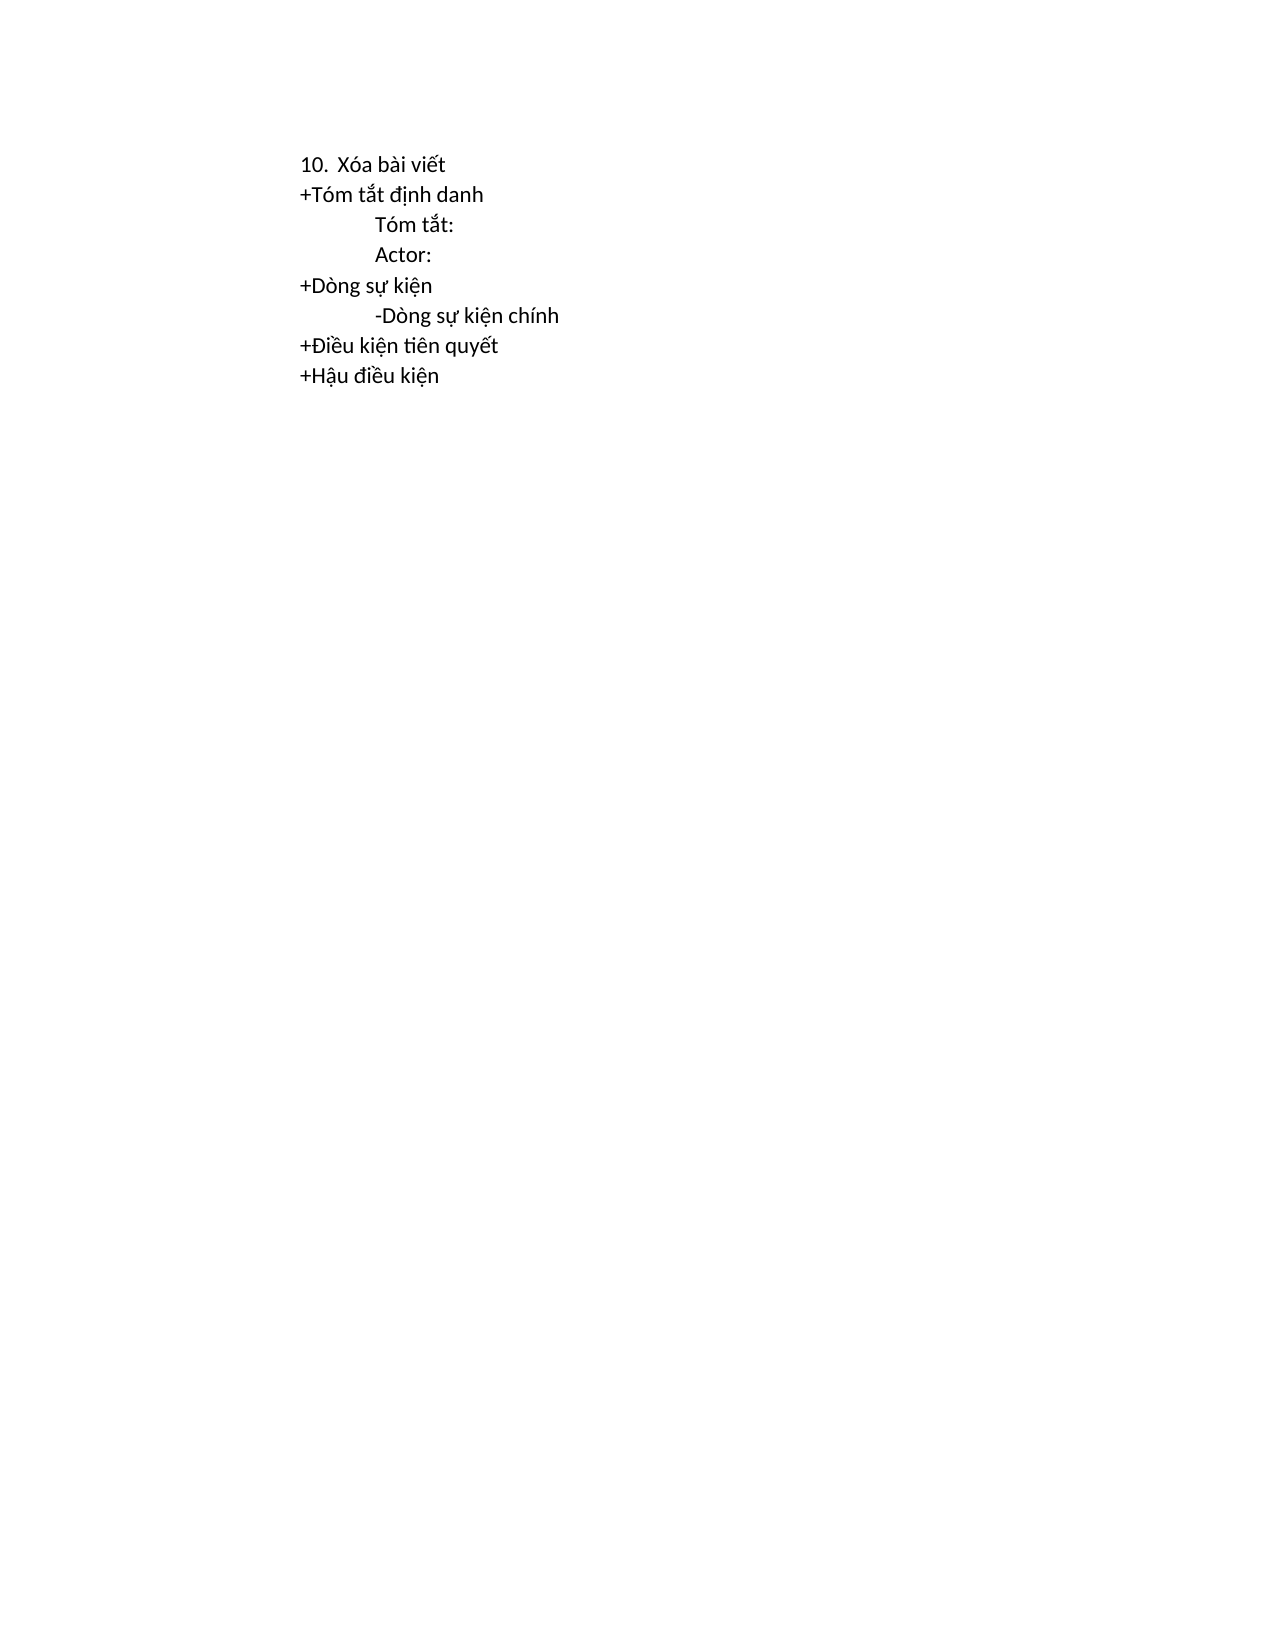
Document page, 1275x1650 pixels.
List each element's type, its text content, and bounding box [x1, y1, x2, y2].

list -Dòng sự kiện chính [300, 301, 1125, 329]
list +Hậu điều kiện [300, 361, 1125, 389]
list +Điều kiện tiên quyết [300, 331, 1125, 359]
list +Tóm tắt định danh [300, 180, 1125, 208]
list Actor: [300, 241, 1125, 269]
list Tóm tắt: [300, 210, 1125, 238]
list +Dòng sự kiện [300, 271, 1125, 299]
list Xóa bài viết [300, 150, 1125, 178]
